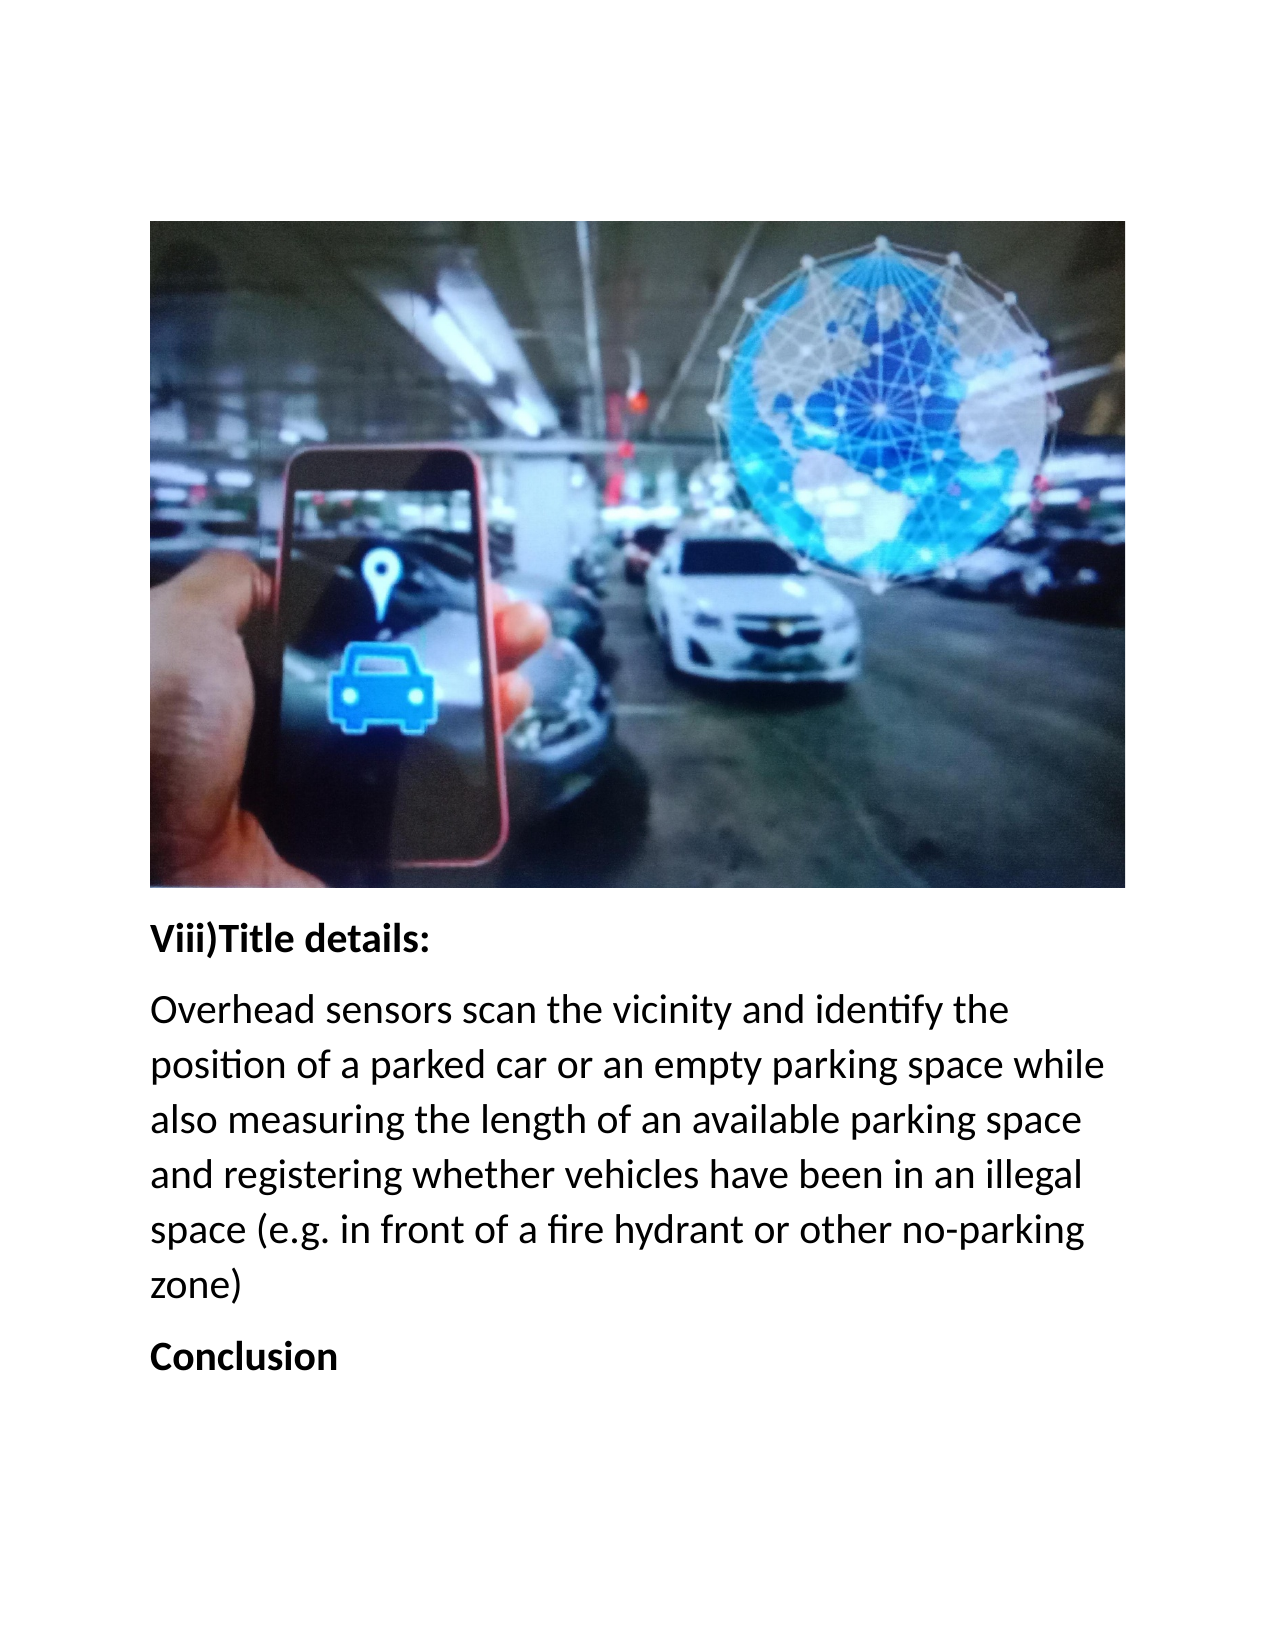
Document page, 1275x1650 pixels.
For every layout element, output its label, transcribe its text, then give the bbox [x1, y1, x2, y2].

picture [150, 221, 1125, 888]
text Overhead sensors scan the vicinity and identify the position of a parked car or an empty parking space while also measuring the length of an available parking space and registering whether vehicles have been in an illegal space (e.g. in front of a fire hydrant or other no-parking zone) [150, 983, 1125, 1309]
text Conclusion [150, 1329, 1125, 1380]
text Viii)Title details: [150, 888, 1125, 963]
